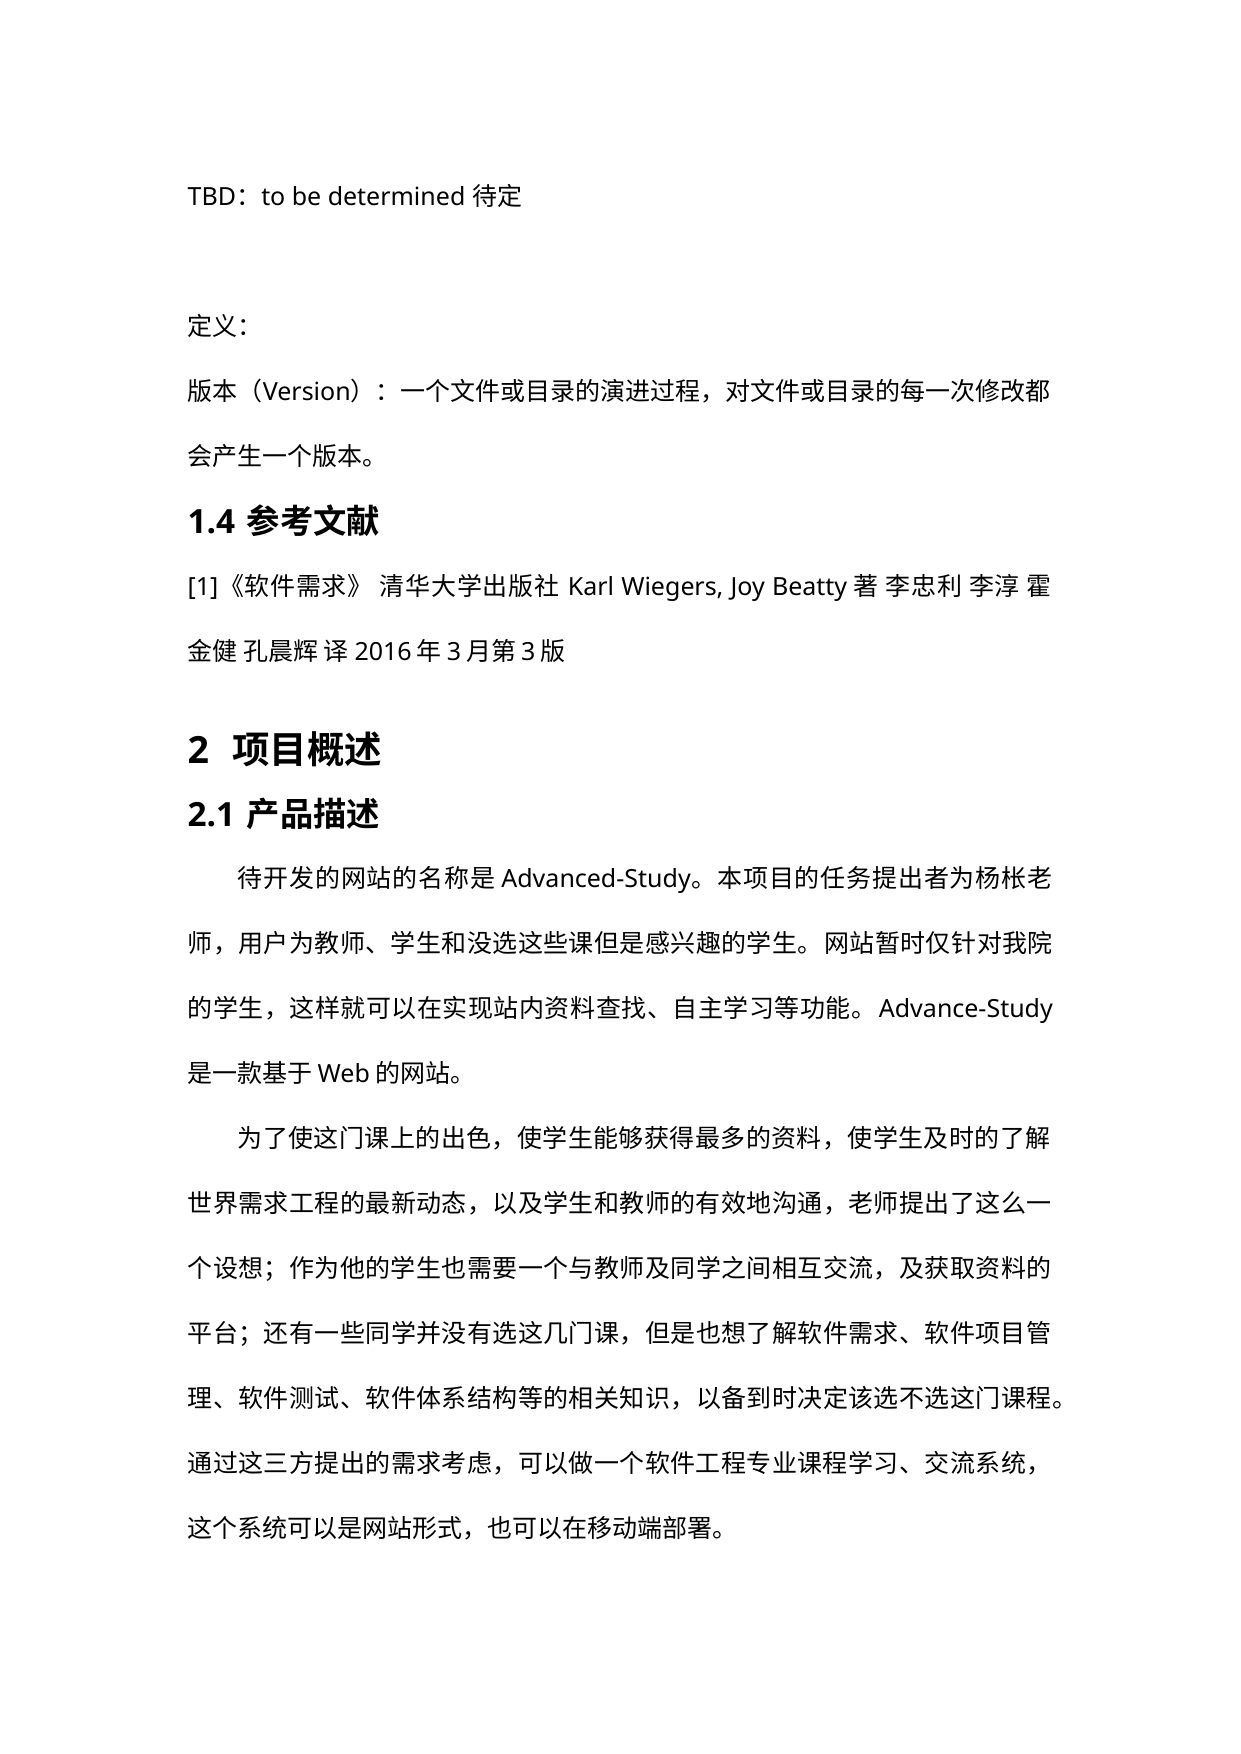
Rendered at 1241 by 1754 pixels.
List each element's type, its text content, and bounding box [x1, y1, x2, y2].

text 版本（Version）：一个文件或目录的演进过程，对文件或目录的每一次修改都会产生一个版本。 [187, 357, 1053, 487]
text [1]《软件需求》 清华大学出版社 Karl Wiegers, Joy Beatty著 李忠利 李淳 霍金健 孔晨辉 译 2016年3月第3版 [187, 552, 1053, 682]
text 待开发的网站的名称是Advanced-Study。本项目的任务提出者为杨枨老师，用户为教师、学生和没选这些课但是感兴趣的学生。网站暂时仅针对我院的学生，这样就可以在实现站内资料查找、自主学习等功能。Advance-Study是一款基于Web的网站。 [187, 844, 1053, 1104]
text 定义： [187, 292, 1053, 357]
list 参考文献 [187, 487, 1053, 552]
text 为了使这门课上的出色，使学生能够获得最多的资料，使学生及时的了解世界需求工程的最新动态，以及学生和教师的有效地沟通，老师提出了这么一个设想；作为他的学生也需要一个与教师及同学之间相互交流，及获取资料的平台；还有一些同学并没有选这几门课，但是也想了解软件需求、软件项目管理、软件测试、软件体系结构等的相关知识，以备到时决定该选不选这门课程。通过这三方提出的需求考虑，可以做一个软件工程专业课程学习、交流系统，这个系统可以是网站形式，也可以在移动端部署。 [187, 1104, 1053, 1559]
text TBD：to be determined 待定 [187, 162, 1053, 227]
list 产品描述 [187, 779, 1053, 844]
list 项目概述 [187, 714, 1053, 779]
